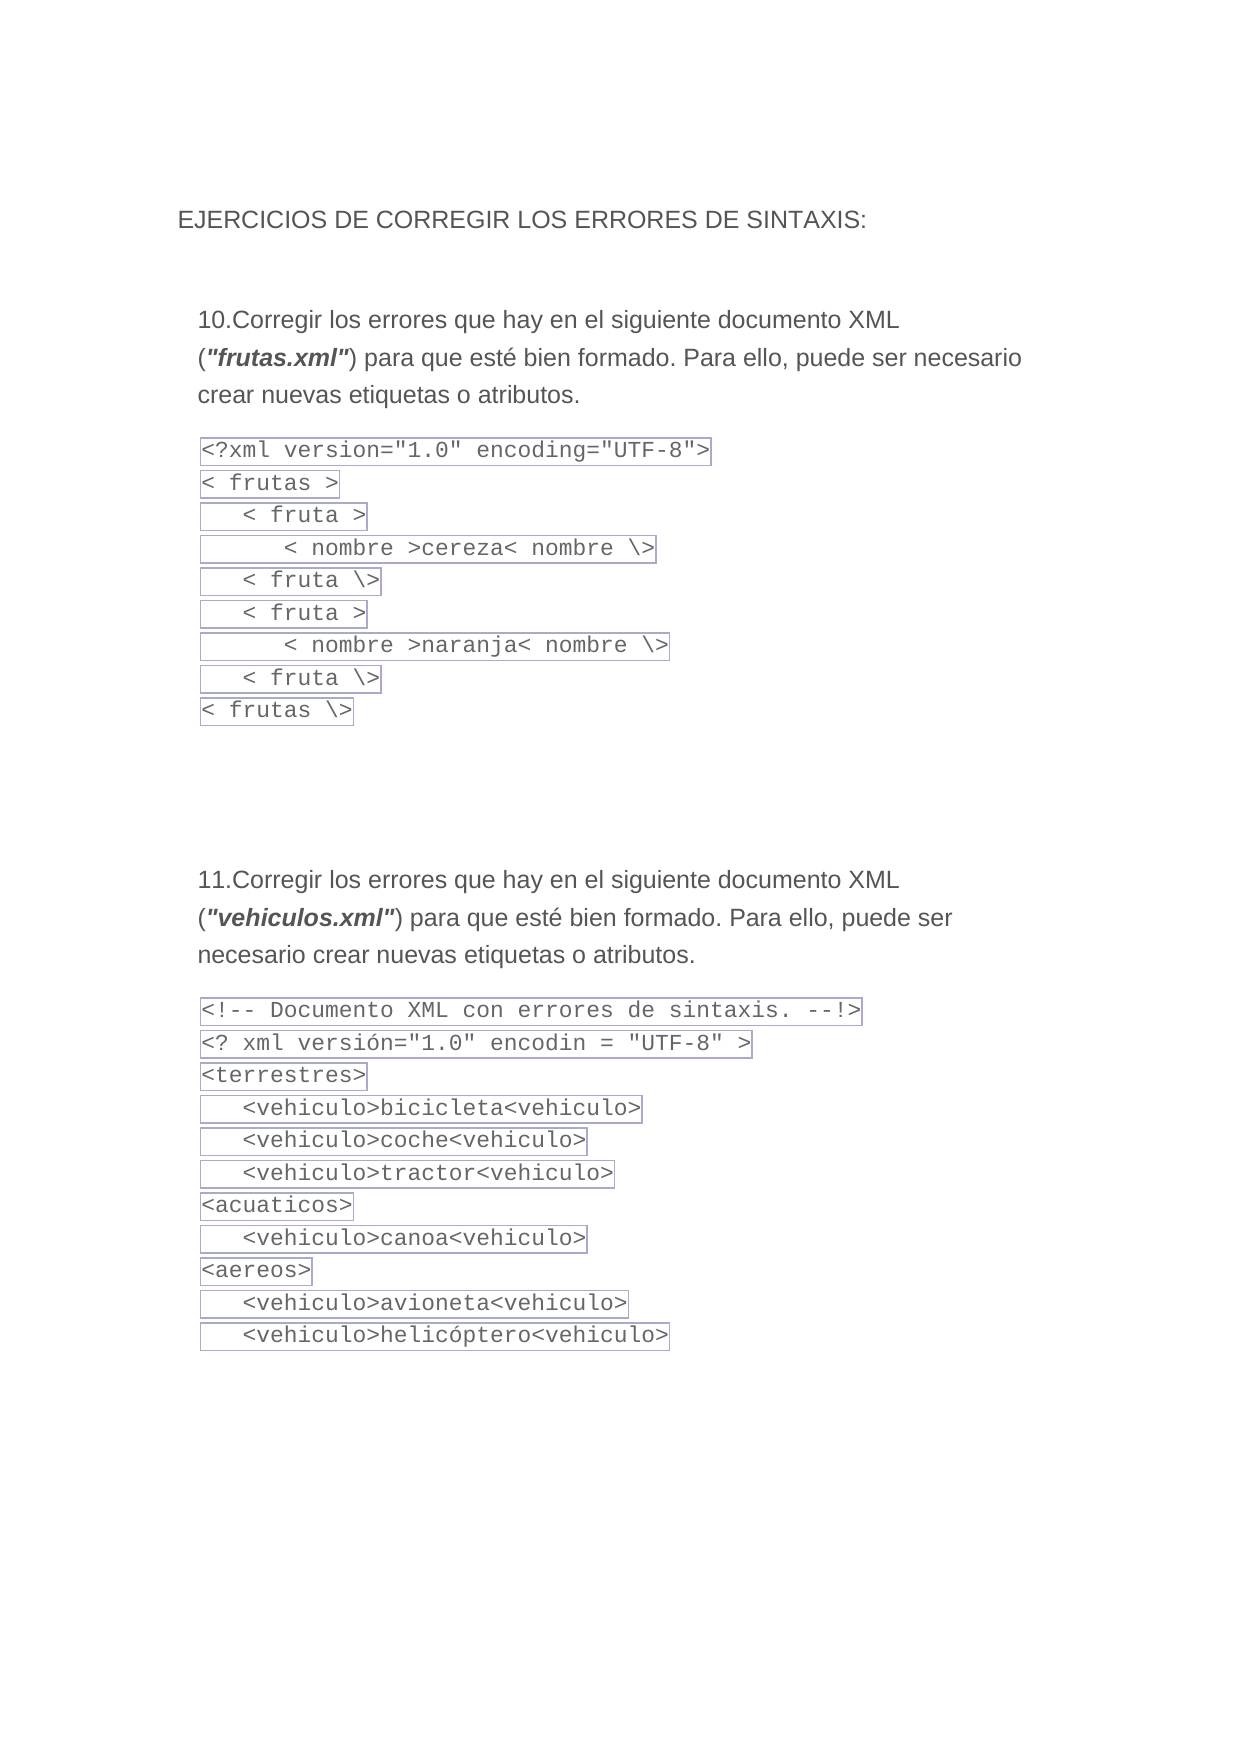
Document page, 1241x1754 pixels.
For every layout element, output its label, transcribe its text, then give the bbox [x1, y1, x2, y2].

text <vehiculo>tractor<vehiculo> [200, 1156, 1041, 1189]
text < nombre >cereza< nombre \> [200, 531, 1041, 564]
text <? xml versión="1.0" encodin = "UTF-8" > [200, 1026, 1041, 1059]
text < fruta > [200, 596, 1041, 629]
text <!-- Documento XML con errores de sintaxis. --!> [200, 994, 1041, 1026]
text <vehiculo>bicicleta<vehiculo> [200, 1091, 1041, 1124]
text <terrestres> [200, 1059, 1041, 1091]
text < nombre >naranja< nombre \> [200, 629, 1041, 661]
text <aereos> [200, 1254, 1041, 1286]
text <vehiculo>helicóptero<vehiculo> [200, 1319, 1041, 1351]
text < frutas \> [200, 694, 1041, 726]
text <?xml version="1.0" encoding="UTF-8"> [200, 434, 1041, 466]
text < fruta \> [200, 564, 1041, 596]
text <vehiculo>coche<vehiculo> [200, 1124, 1041, 1156]
text < frutas > [200, 466, 1041, 499]
text <vehiculo>canoa<vehiculo> [200, 1221, 1041, 1254]
text 10.Corregir los errores que hay en el siguiente documento XML ("frutas.xml") para que esté bien formado. Para ello, puede ser necesario crear nuevas etiquetas o atributos. [197, 296, 1043, 409]
text 11.Corregir los errores que hay en el siguiente documento XML ("vehiculos.xml") para que esté bien formado. Para ello, puede ser necesario crear nuevas etiquetas o atributos. [197, 856, 1043, 969]
text < fruta \> [200, 661, 1041, 694]
text <vehiculo>avioneta<vehiculo> [200, 1286, 1041, 1319]
text <acuaticos> [200, 1189, 1041, 1221]
text EJERCICIOS DE CORREGIR LOS ERRORES DE SINTAXIS: [177, 205, 1063, 234]
text < fruta > [200, 499, 1041, 531]
